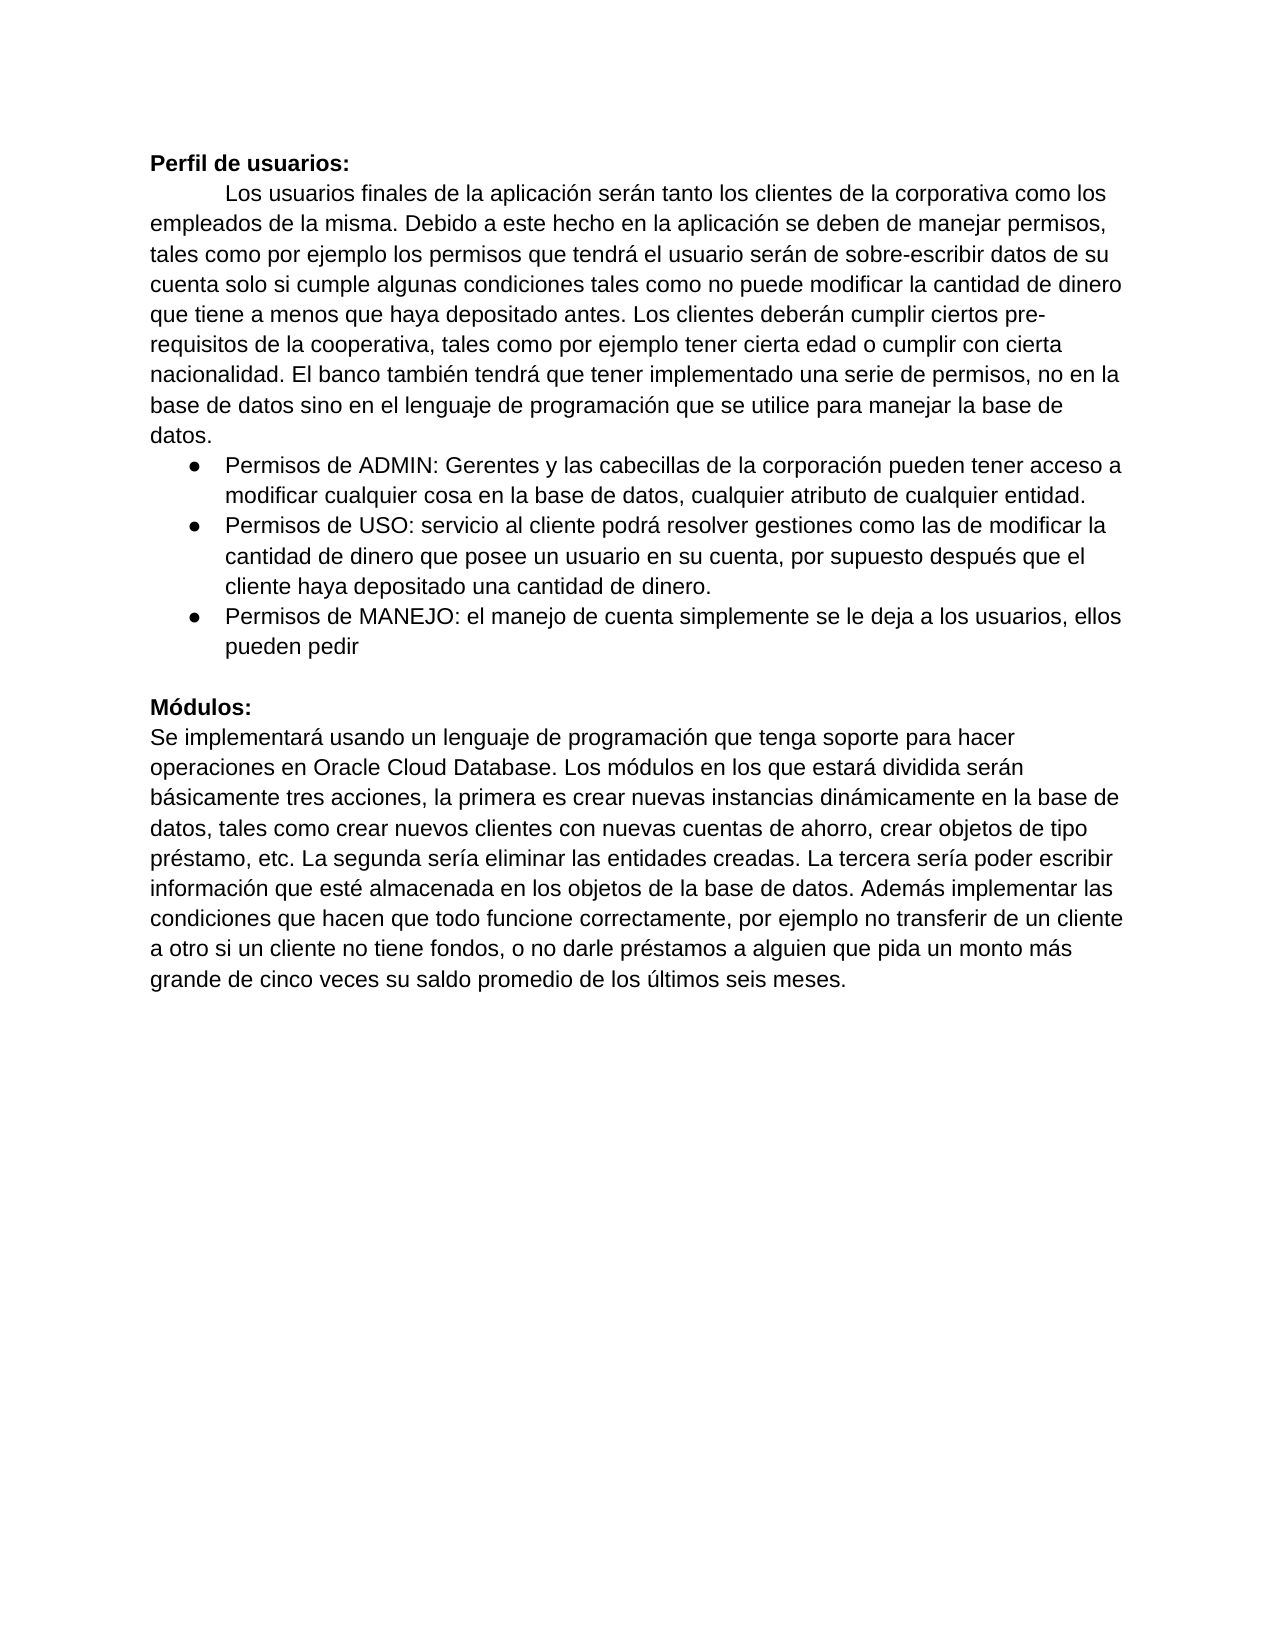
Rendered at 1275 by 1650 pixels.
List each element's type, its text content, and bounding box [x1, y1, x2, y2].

list Permisos de USO: servicio al cliente podrá resolver gestiones como las de modificar la cantidad de dinero que posee un usuario en su cuenta, por supuesto después que el cliente haya depositado una cantidad de dinero. [187, 512, 1125, 599]
text Se implementará usando un lenguaje de programación que tenga soporte para hacer operaciones en Oracle Cloud Database. Los módulos en los que estará dividida serán básicamente tres acciones, la primera es crear nuevas instancias dinámicamente en la base de datos, tales como crear nuevos clientes con nuevas cuentas de ahorro, crear objetos de tipo préstamo, etc. La segunda sería eliminar las entidades creadas. La tercera sería poder escribir información que esté almacenada en los objetos de la base de datos. Además implementar las condiciones que hacen que todo funcione correctamente, por ejemplo no transferir de un cliente a otro si un cliente no tiene fondos, o no darle préstamos a alguien que pida un monto más grande de cinco veces su saldo promedio de los últimos seis meses. [150, 724, 1125, 992]
text Módulos: [150, 694, 1125, 720]
text Perfil de usuarios: [150, 150, 1125, 176]
text Los usuarios finales de la aplicación serán tanto los clientes de la corporativa como los empleados de la misma. Debido a este hecho en la aplicación se deben de manejar permisos, tales como por ejemplo los permisos que tendrá el usuario serán de sobre-escribir datos de su cuenta solo si cumple algunas condiciones tales como no puede modificar la cantidad de dinero que tiene a menos que haya depositado antes. Los clientes deberán cumplir ciertos pre-requisitos de la cooperativa, tales como por ejemplo tener cierta edad o cumplir con cierta nacionalidad. El banco también tendrá que tener implementado una serie de permisos, no en la base de datos sino en el lenguaje de programación que se utilice para manejar la base de datos. [150, 180, 1125, 448]
list Permisos de ADMIN: Gerentes y las cabecillas de la corporación pueden tener acceso a modificar cualquier cosa en la base de datos, cualquier atributo de cualquier entidad. [187, 452, 1125, 509]
list Permisos de MANEJO: el manejo de cuenta simplemente se le deja a los usuarios, ellos pueden pedir [187, 603, 1125, 660]
